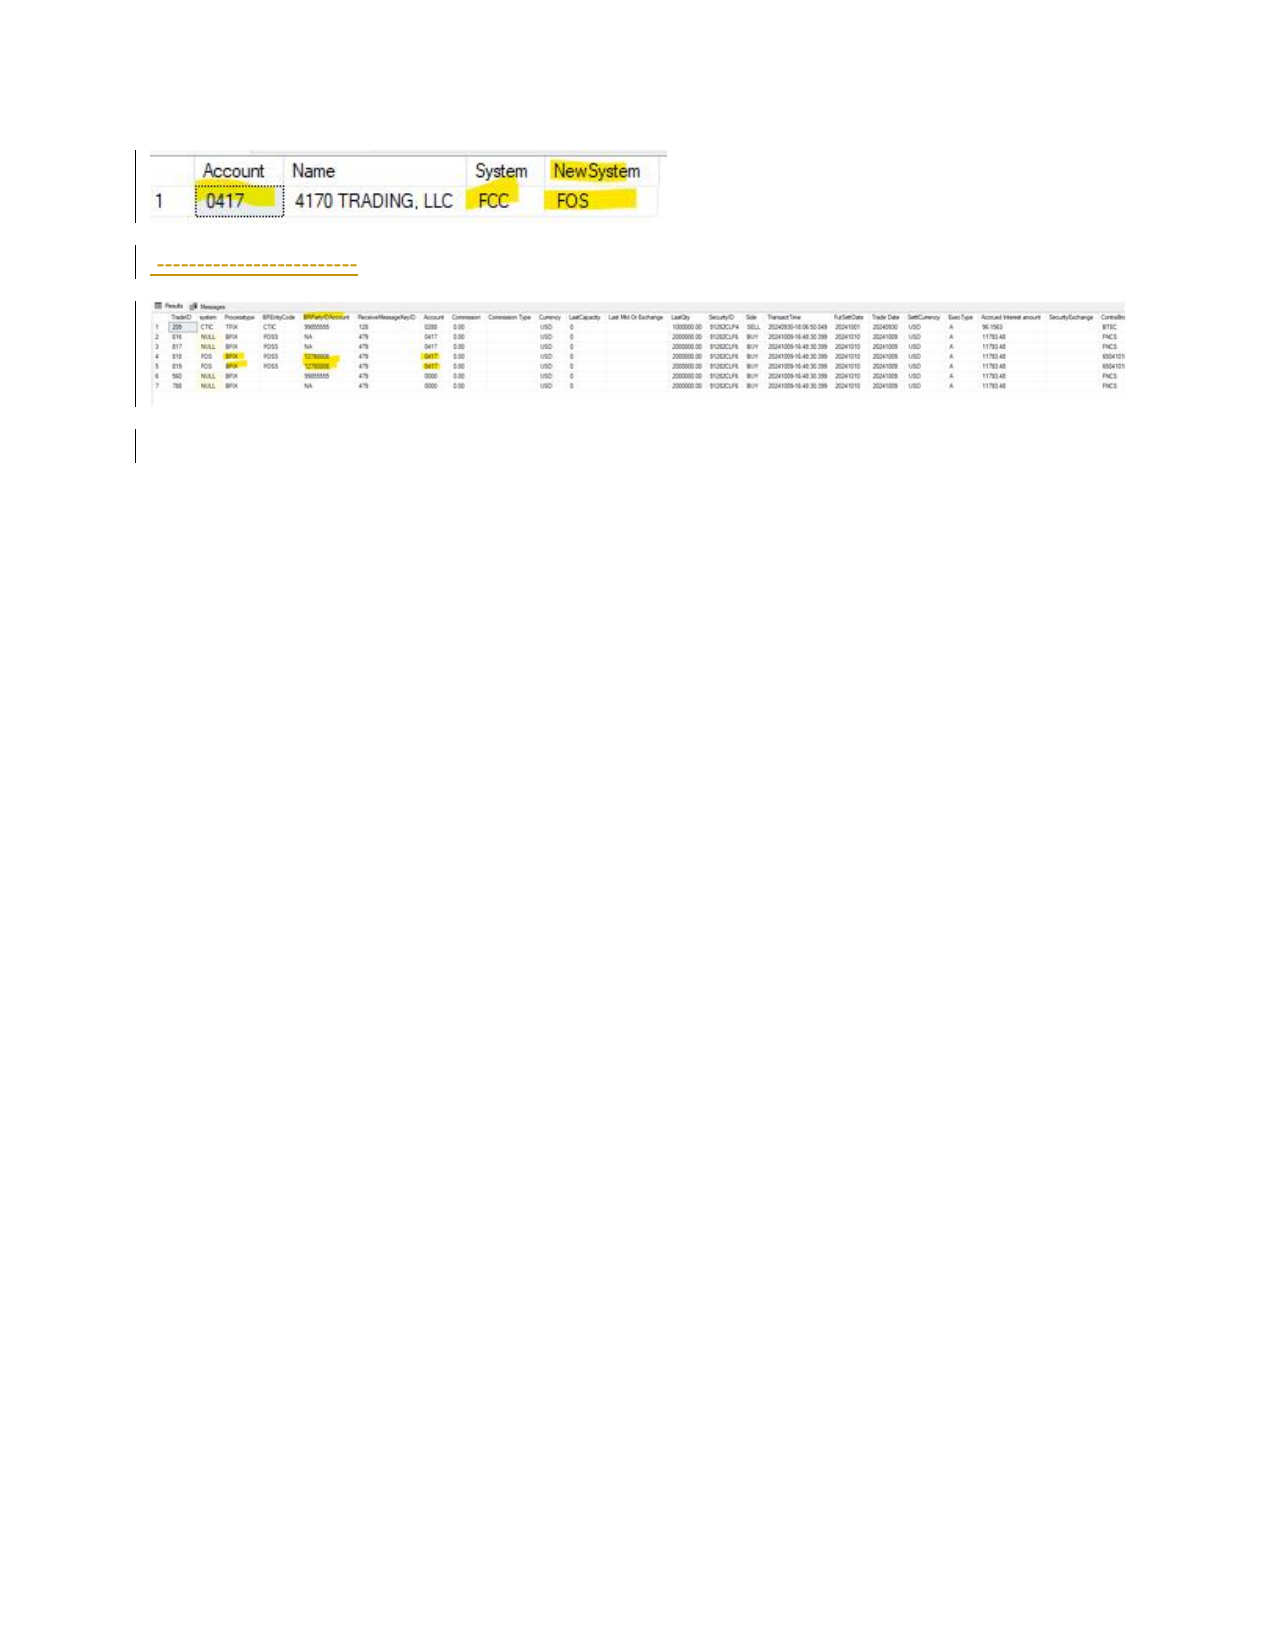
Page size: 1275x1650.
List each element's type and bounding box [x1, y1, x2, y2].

picture [150, 301, 1125, 407]
picture [150, 150, 668, 224]
